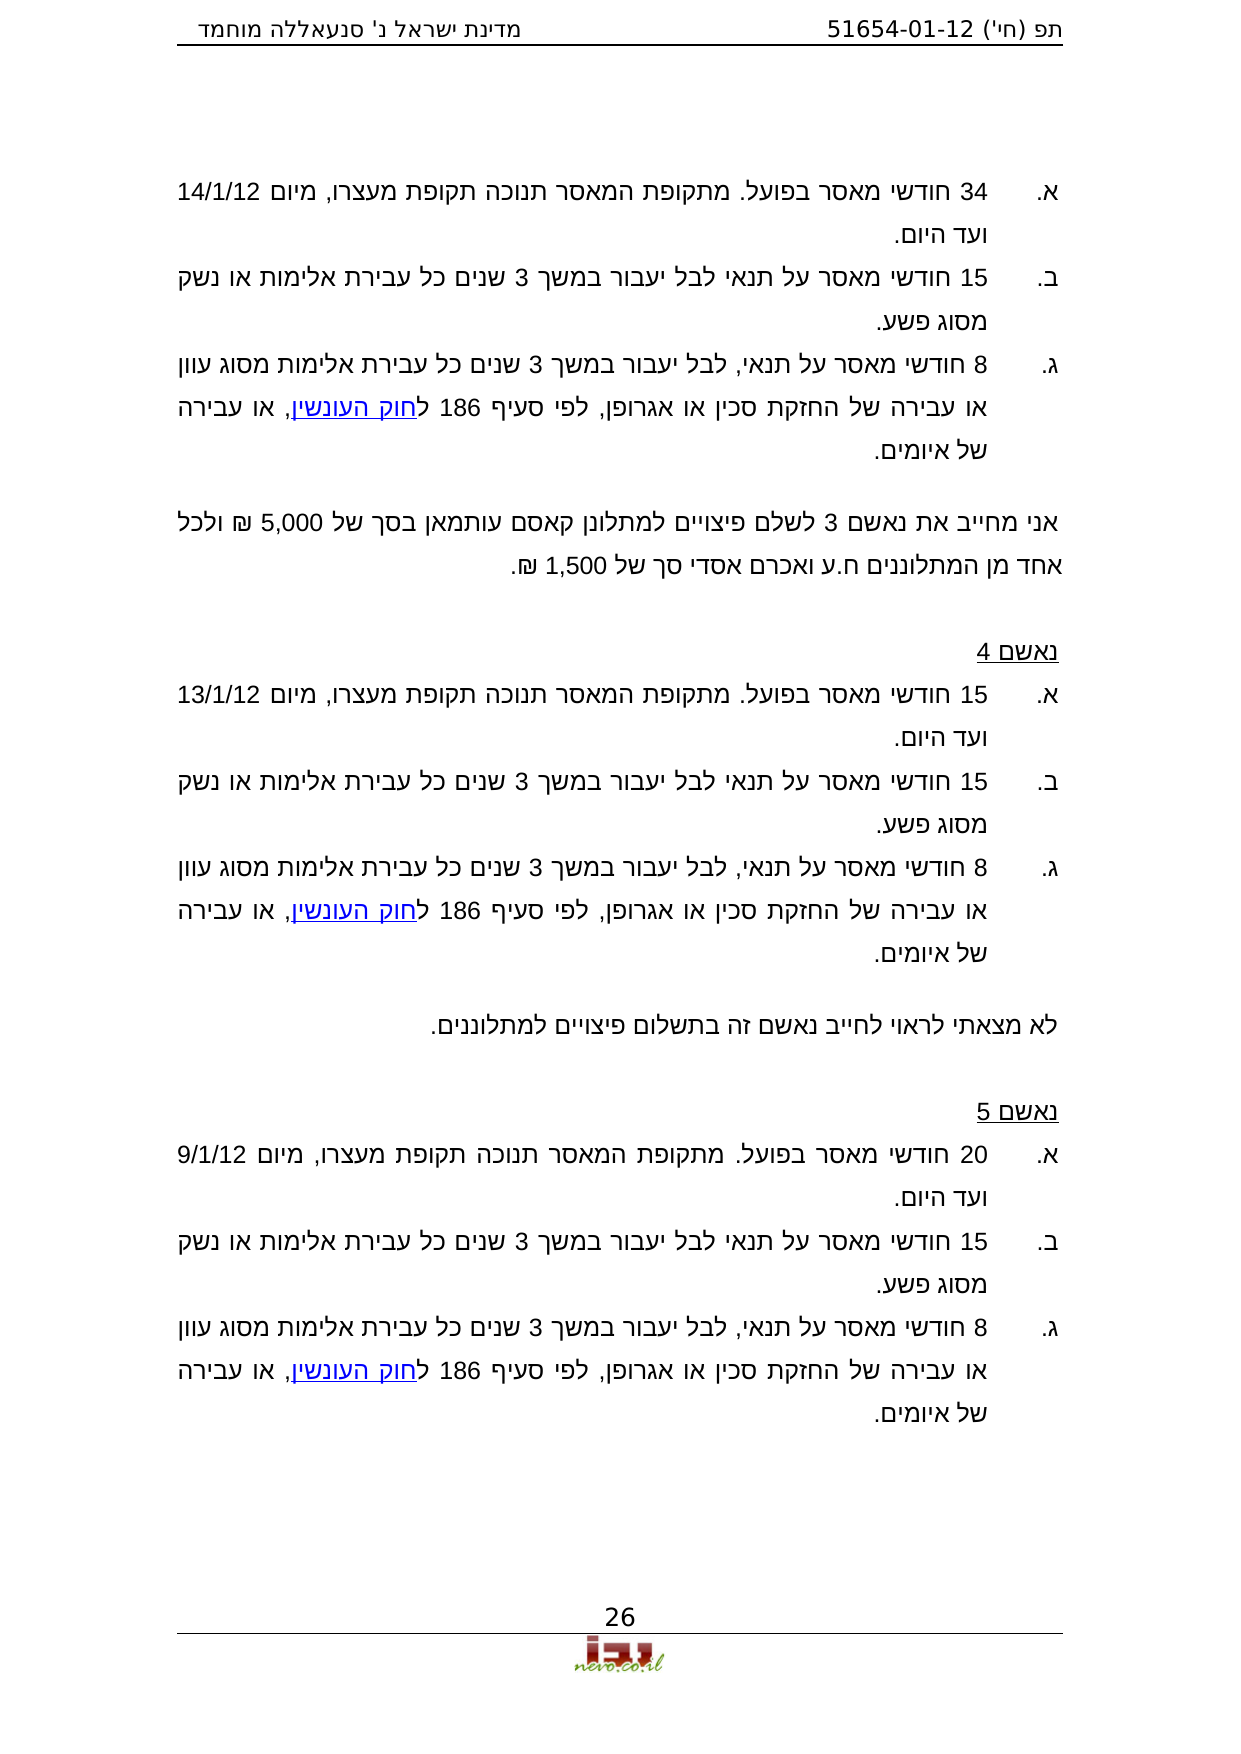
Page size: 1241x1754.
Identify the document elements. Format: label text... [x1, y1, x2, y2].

text ב. 15 חודשי מאסר על תנאי לבל יעבור במשך 3 שנים כל עבירת אלימות או נשק מסוג פשע. [177, 767, 1058, 838]
text אני מחייב את נאשם 3 לשלם פיצויים למתלונן קאסם עותמאן בסך של 5,000 ₪ ולכל אחד מן המתלוננים ח.ע ואכרם אסדי סך של 1,500 ₪. [177, 508, 1063, 580]
text ב. 15 חודשי מאסר על תנאי לבל יעבור במשך 3 שנים כל עבירת אלימות או נשק מסוג פשע. [177, 263, 1058, 335]
text לא מצאתי לראוי לחייב נאשם זה בתשלום פיצויים למתלוננים. [177, 1011, 1058, 1040]
text נאשם 5 [177, 1097, 1063, 1126]
text נאשם 4 [177, 637, 1063, 666]
text ג. 8 חודשי מאסר על תנאי, לבל יעבור במשך 3 שנים כל עבירת אלימות מסוג עוון או עבירה של החזקת סכין או אגרופן, לפי סעיף 186 לחוק העונשין, או עבירה של איומים. [177, 853, 1058, 968]
picture [574, 1635, 666, 1673]
text ג. 8 חודשי מאסר על תנאי, לבל יעבור במשך 3 שנים כל עבירת אלימות מסוג עוון או עבירה של החזקת סכין או אגרופן, לפי סעיף 186 לחוק העונשין, או עבירה של איומים. [177, 350, 1058, 465]
text א. 15 חודשי מאסר בפועל. מתקופת המאסר תנוכה תקופת מעצרו, מיום 13/1/12 ועד היום. [177, 680, 1058, 752]
text א. 34 חודשי מאסר בפועל. מתקופת המאסר תנוכה תקופת מעצרו, מיום 14/1/12 ועד היום. [177, 177, 1058, 249]
text א. 20 חודשי מאסר בפועל. מתקופת המאסר תנוכה תקופת מעצרו, מיום 9/1/12 ועד היום. [177, 1140, 1058, 1212]
text ב. 15 חודשי מאסר על תנאי לבל יעבור במשך 3 שנים כל עבירת אלימות או נשק מסוג פשע. [177, 1227, 1058, 1298]
text ג. 8 חודשי מאסר על תנאי, לבל יעבור במשך 3 שנים כל עבירת אלימות מסוג עוון או עבירה של החזקת סכין או אגרופן, לפי סעיף 186 לחוק העונשין, או עבירה של איומים. [177, 1313, 1058, 1428]
